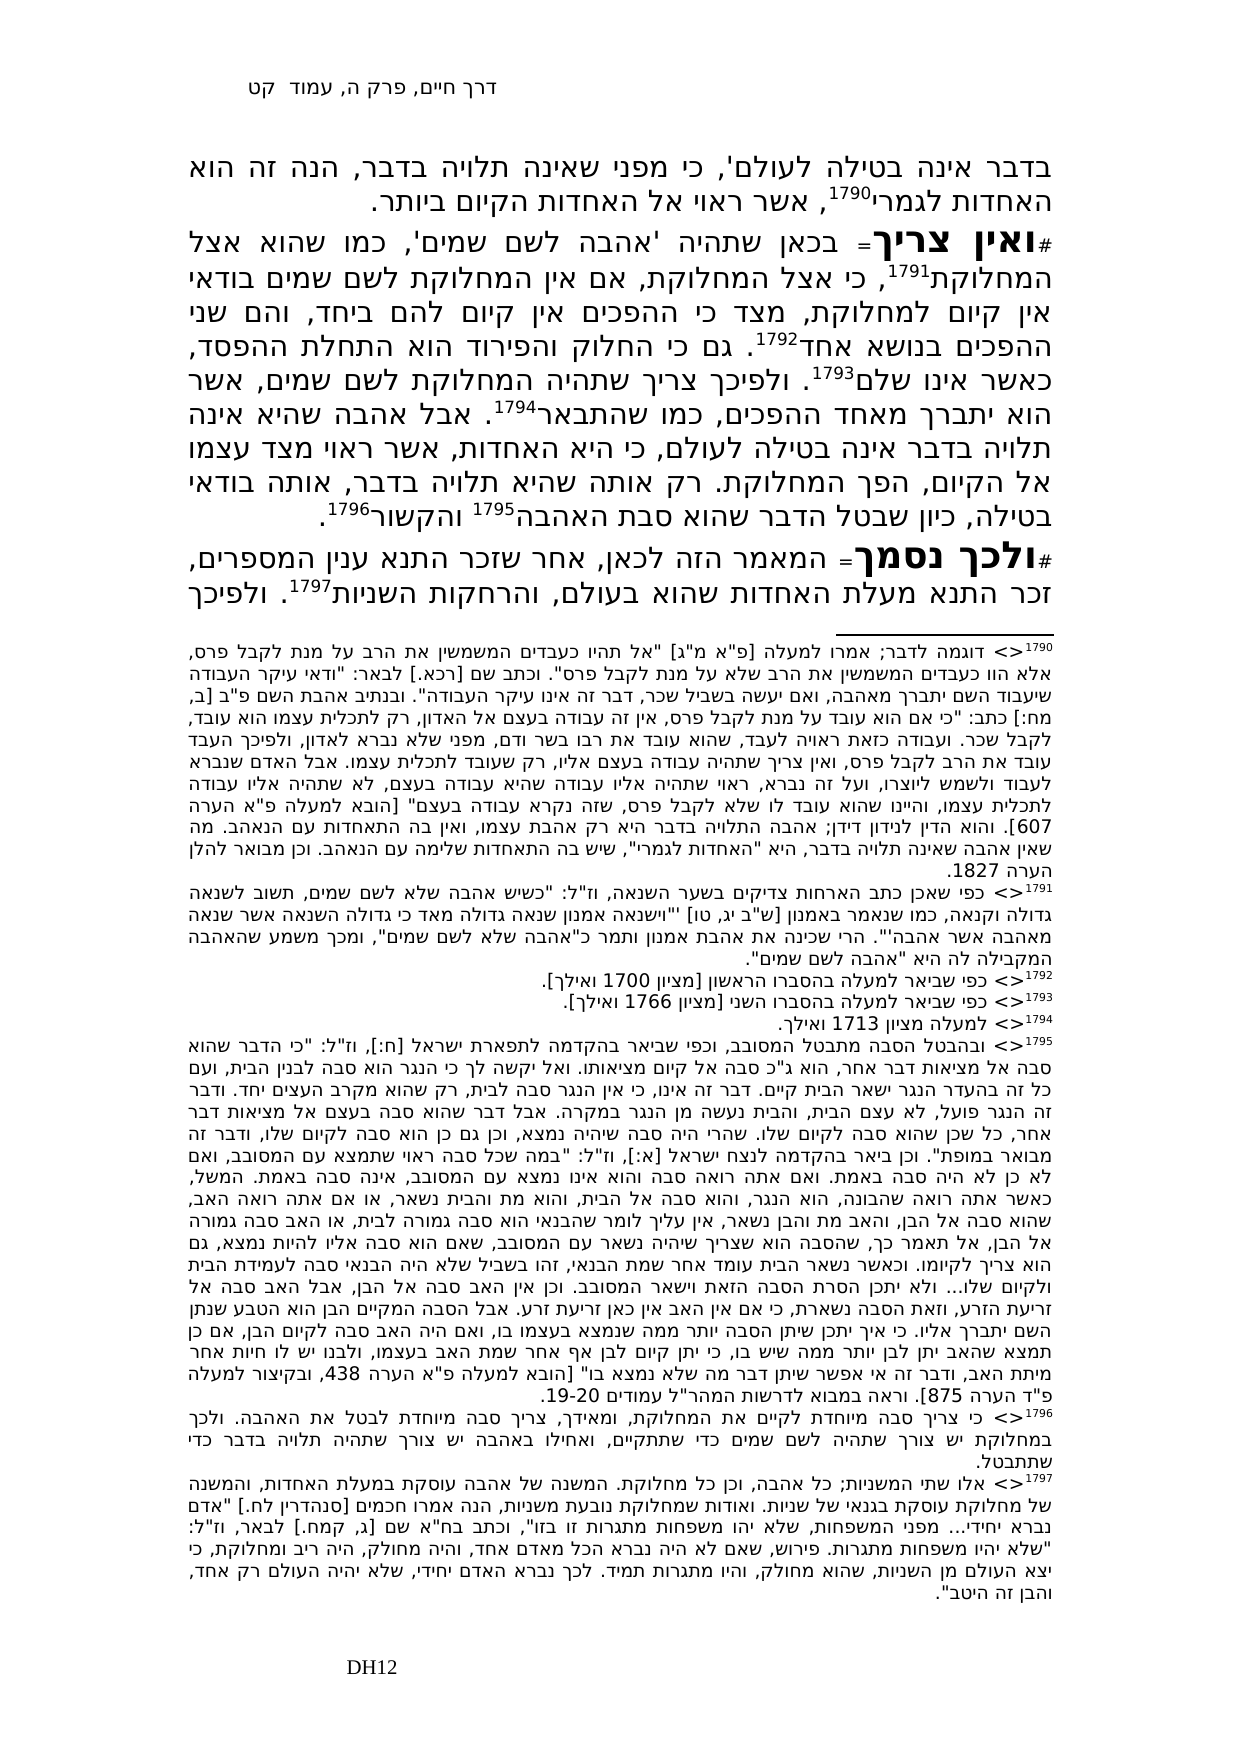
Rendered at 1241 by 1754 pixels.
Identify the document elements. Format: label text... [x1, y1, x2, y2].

text #וברוב ספרים= גרסינן קודם 'כל אהבה התלויה בדבר וכו''. ודבר זה יותר מוכח הפירוש שאמרנו, כי בא להודיע ענין האחדות, שכל כך חזק עד שכל אהבה שאינה תלויה בדבר היא קיימת לעולם. שכשם שהמחלוקת אין קיום לו, כך הוא ההפוך, שהוא האהבה שהוא החבור, יש קיום לו. ודבר זה, כי האחדות הוא הקיום בעצמו, שכאשר הדבר הוא שלם בלי חלוק, זה* הוא קיום שלו. ועוד, כי בטול הדבר מגיע מצד המתנגד, אשר מתנגד אל דבר, וכאשר יש חבור ולא חלוק, רק אחדות, אין כאן מתנגד כלל, והוא קיום הדבר, כמו שתבין מן הדברים אשר אמרנו. כלל הדבר; אין בטול לדבר שהוא אחד בעצם משום דבר, ולכך הוא קיים בלי שנוי. וזה שאמר 'כל אהבה שאינה תלויה בדבר אינה בטילה לעולם', כי מפני שאינה תלויה בדבר, הנה זה הוא האחדות לגמרי, אשר ראוי אל האחדות הקיום ביותר. [187, 150, 1053, 218]
text #ואין צריך= בכאן שתהיה 'אהבה לשם שמים', כמו שהוא אצל המחלוקת, כי אצל המחלוקת, אם אין המחלוקת לשם שמים בודאי אין קיום למחלוקת, מצד כי ההפכים אין קיום להם ביחד, והם שני ההפכים בנושא אחד. גם כי החלוק והפירוד הוא התחלת ההפסד, כאשר אינו שלם. ולפיכך צריך שתהיה המחלוקת לשם שמים, אשר הוא יתברך מאחד ההפכים, כמו שהתבאר. אבל אהבה שהיא אינה תלויה בדבר אינה בטילה לעולם, כי היא האחדות, אשר ראוי מצד עצמו אל הקיום, הפך המחלוקת. רק אותה שהיא תלויה בדבר, אותה בודאי בטילה, כיון שבטל הדבר שהוא סבת האהבה והקשור. [187, 218, 1053, 533]
text #ולכך נסמך= המאמר הזה לכאן, אחר שזכר התנא ענין המספרים, זכר התנא מעלת האחדות שהוא בעולם, והרחקות השניות. ולפיכך סדר 'כל אהבה התלויה בדבר', ואחר כך 'כל מחלוקת'. ובין אם גרסינן קודם 'כל מחלוקת שהיא לשם שמים', ואחר 'כך כל אהבה', או דגרסינן קודם 'כל אהבה שהיא תלויה בדבר' ואחר כך 'כל מחלוקת', כך הוא הפירוש, שבא התנא לאשמועינן מדריגת האחדות והקשור שהוא בעולם. [187, 533, 1053, 611]
